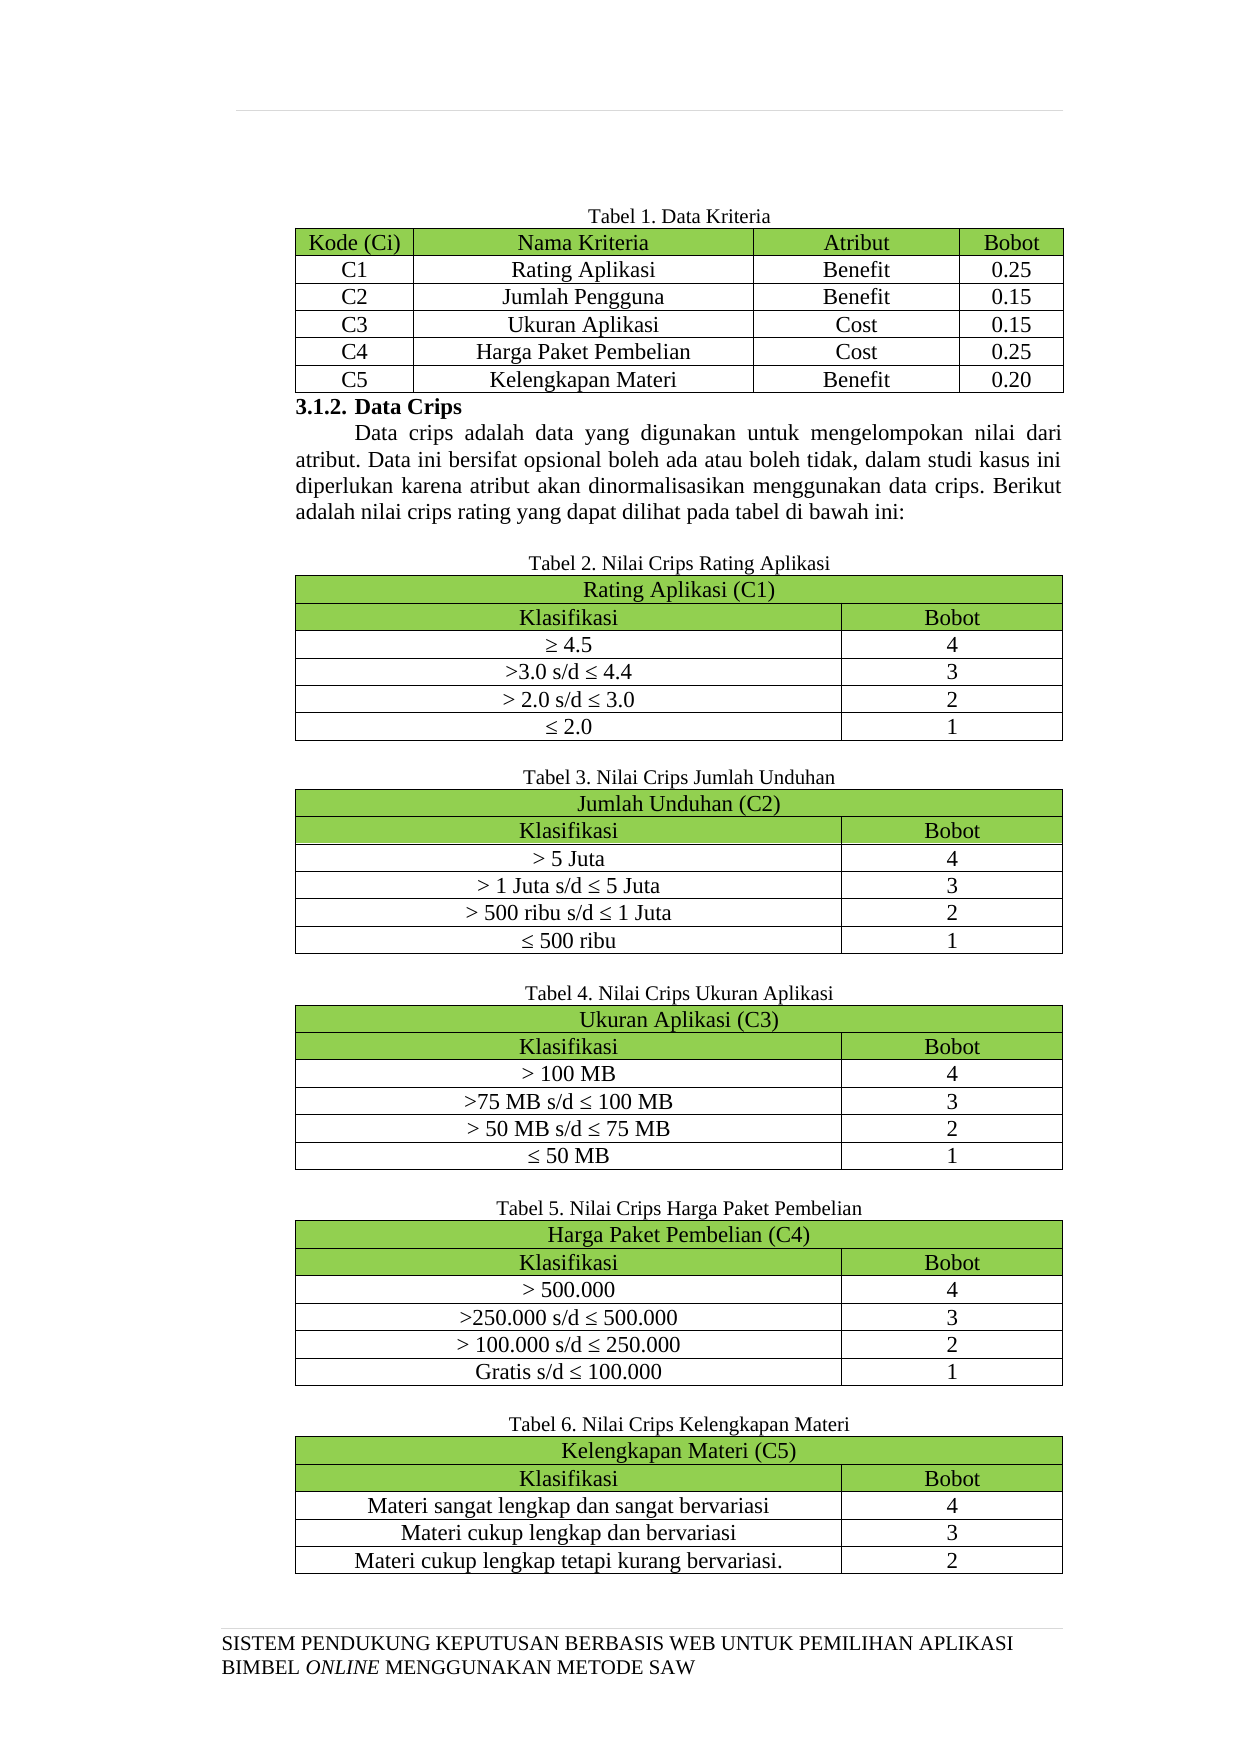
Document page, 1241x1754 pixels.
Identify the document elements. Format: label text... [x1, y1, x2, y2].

table_cell 0.20 [960, 366, 1063, 392]
table_cell > 1 Juta s/d ≤ 5 Juta [296, 872, 841, 898]
table_cell 1 [842, 927, 1062, 953]
table_cell Benefit [754, 256, 959, 282]
table_header Harga Paket Pembelian (C4) [296, 1221, 1062, 1248]
table_cell > 2.0 s/d ≤ 3.0 [296, 686, 841, 712]
table_cell 0.25 [960, 338, 1063, 364]
table_cell Harga Paket Pembelian [414, 338, 753, 364]
table_cell ≤ 2.0 [296, 713, 841, 739]
table_cell Gratis s/d ≤ 100.000 [296, 1359, 841, 1385]
table_cell 1 [842, 1143, 1062, 1169]
table_cell 3 [842, 1088, 1062, 1114]
table_cell > 500.000 [296, 1276, 841, 1303]
table_header Atribut [754, 229, 959, 255]
list Tabel 6. Nilai Crips Kelengkapan Materi [295, 1412, 1063, 1436]
table_cell 0.25 [960, 256, 1063, 282]
table_cell Materi cukup lengkap dan bervariasi [296, 1520, 841, 1546]
table_cell > 5 Juta [296, 845, 841, 871]
table_cell 4 [842, 1276, 1062, 1303]
table_cell Klasifikasi [296, 1465, 841, 1491]
table_cell 3 [842, 872, 1062, 898]
table_cell 3 [842, 1520, 1062, 1546]
table_cell Klasifikasi [296, 1033, 841, 1059]
table_cell 2 [842, 1115, 1062, 1142]
table_cell ≤ 50 MB [296, 1143, 841, 1169]
table_cell 3 [842, 1304, 1062, 1330]
table_cell > 500 ribu s/d ≤ 1 Juta [296, 899, 841, 926]
list Tabel 1. Data Kriteria [295, 203, 1063, 228]
table_cell Bobot [842, 1465, 1062, 1491]
table_cell >250.000 s/d ≤ 500.000 [296, 1304, 841, 1330]
table_cell Cost [754, 311, 959, 337]
table_cell > 100.000 s/d ≤ 250.000 [296, 1331, 841, 1357]
list Data Crips [295, 393, 1063, 419]
table_cell 1 [842, 1359, 1062, 1385]
list Tabel 2. Nilai Crips Rating Aplikasi [295, 551, 1063, 575]
table_cell Benefit [754, 366, 959, 392]
table_cell Bobot [842, 817, 1062, 843]
table_header Rating Aplikasi (C1) [296, 576, 1062, 603]
list Tabel 4. Nilai Crips Ukuran Aplikasi [295, 981, 1063, 1004]
table_cell ≤ 500 ribu [296, 927, 841, 953]
table_cell Materi sangat lengkap dan sangat bervariasi [296, 1492, 841, 1518]
table_cell Bobot [842, 604, 1062, 630]
table_cell Klasifikasi [296, 604, 841, 630]
table_cell Klasifikasi [296, 1249, 841, 1275]
table_header Ukuran Aplikasi (C3) [296, 1006, 1062, 1032]
table_cell >75 MB s/d ≤ 100 MB [296, 1088, 841, 1114]
table_cell ≥ 4.5 [296, 631, 841, 657]
table_cell Jumlah Pengguna [414, 284, 753, 310]
table_cell 4 [842, 631, 1062, 657]
table_cell C2 [296, 284, 413, 310]
table_header Kode (Ci) [296, 229, 413, 255]
table_cell 0.15 [960, 284, 1063, 310]
table_header Kelengkapan Materi (C5) [296, 1437, 1062, 1464]
table_header Nama Kriteria [414, 229, 753, 255]
table_cell 2 [842, 1547, 1062, 1573]
table_cell Bobot [842, 1249, 1062, 1275]
table_header Jumlah Unduhan (C2) [296, 790, 1062, 816]
table_cell > 100 MB [296, 1060, 841, 1087]
table_cell 0.15 [960, 311, 1063, 337]
table_cell Ukuran Aplikasi [414, 311, 753, 337]
table_cell C3 [296, 311, 413, 337]
table_cell Rating Aplikasi [414, 256, 753, 282]
table_cell Materi cukup lengkap tetapi kurang bervariasi. [296, 1547, 841, 1573]
table_cell 3 [842, 659, 1062, 685]
table_cell 2 [842, 1331, 1062, 1357]
table_cell C1 [296, 256, 413, 282]
table_cell Benefit [754, 284, 959, 310]
table_cell > 50 MB s/d ≤ 75 MB [296, 1115, 841, 1142]
table_cell Klasifikasi [296, 817, 841, 843]
table_cell 4 [842, 1060, 1062, 1087]
list Tabel 5. Nilai Crips Harga Paket Pembelian [295, 1196, 1063, 1220]
table_cell Bobot [842, 1033, 1062, 1059]
table_cell 2 [842, 899, 1062, 926]
table_cell 2 [842, 686, 1062, 712]
table_cell C5 [296, 366, 413, 392]
table_cell >3.0 s/d ≤ 4.4 [296, 659, 841, 685]
table_cell 1 [842, 713, 1062, 739]
table_header Bobot [960, 229, 1063, 255]
table_cell 4 [842, 1492, 1062, 1518]
table_cell C4 [296, 338, 413, 364]
list Data crips adalah data yang digunakan untuk mengelompokan nilai dari atribut. Data ini bersifat opsional boleh ada atau boleh tidak, dalam studi kasus ini diperlukan karena atribut akan dinormalisasikan menggunakan data crips. Berikut adalah nilai crips rating yang dapat dilihat pada tabel di bawah ini: [295, 419, 1063, 525]
table_cell 4 [842, 845, 1062, 871]
table_cell Cost [754, 338, 959, 364]
list Tabel 3. Nilai Crips Jumlah Unduhan [295, 765, 1063, 789]
table_cell Kelengkapan Materi [414, 366, 753, 392]
